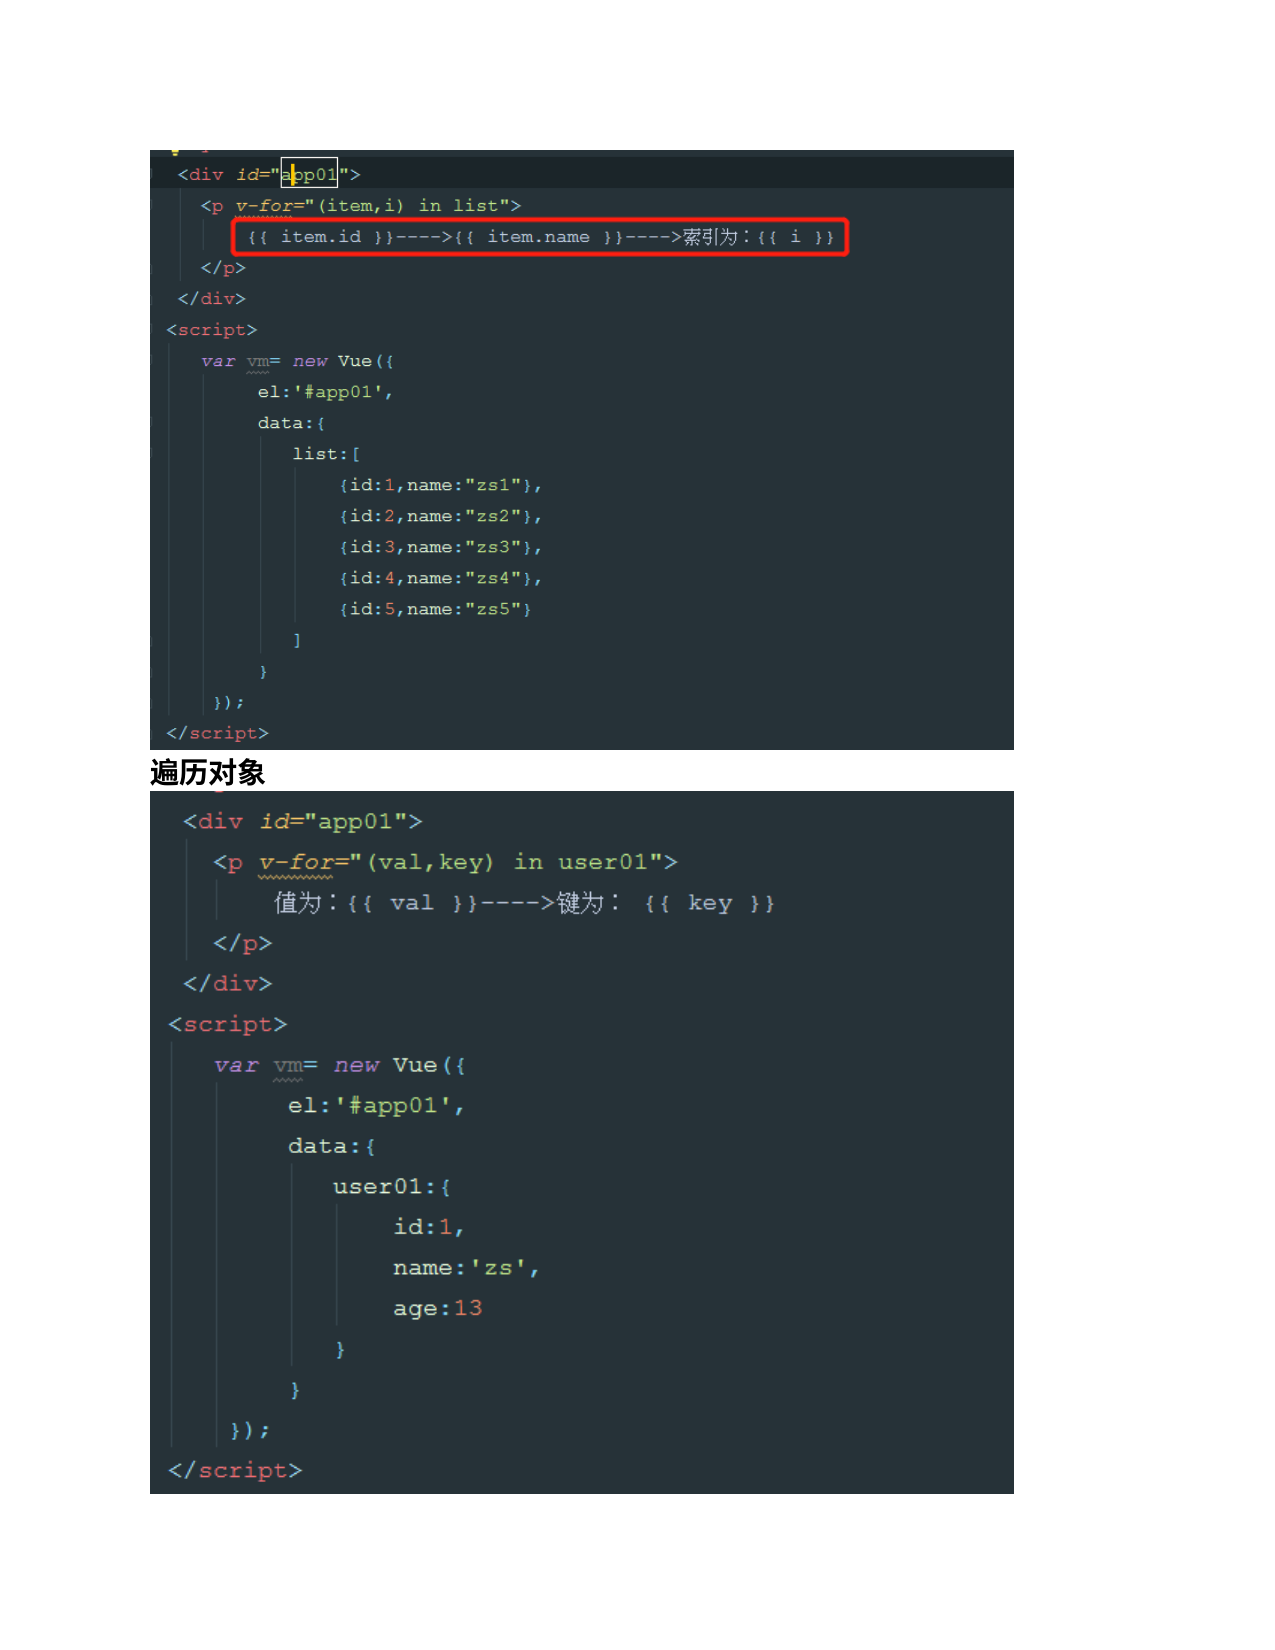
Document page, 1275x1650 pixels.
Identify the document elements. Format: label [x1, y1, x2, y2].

picture [150, 150, 1014, 750]
picture [150, 791, 1014, 1494]
